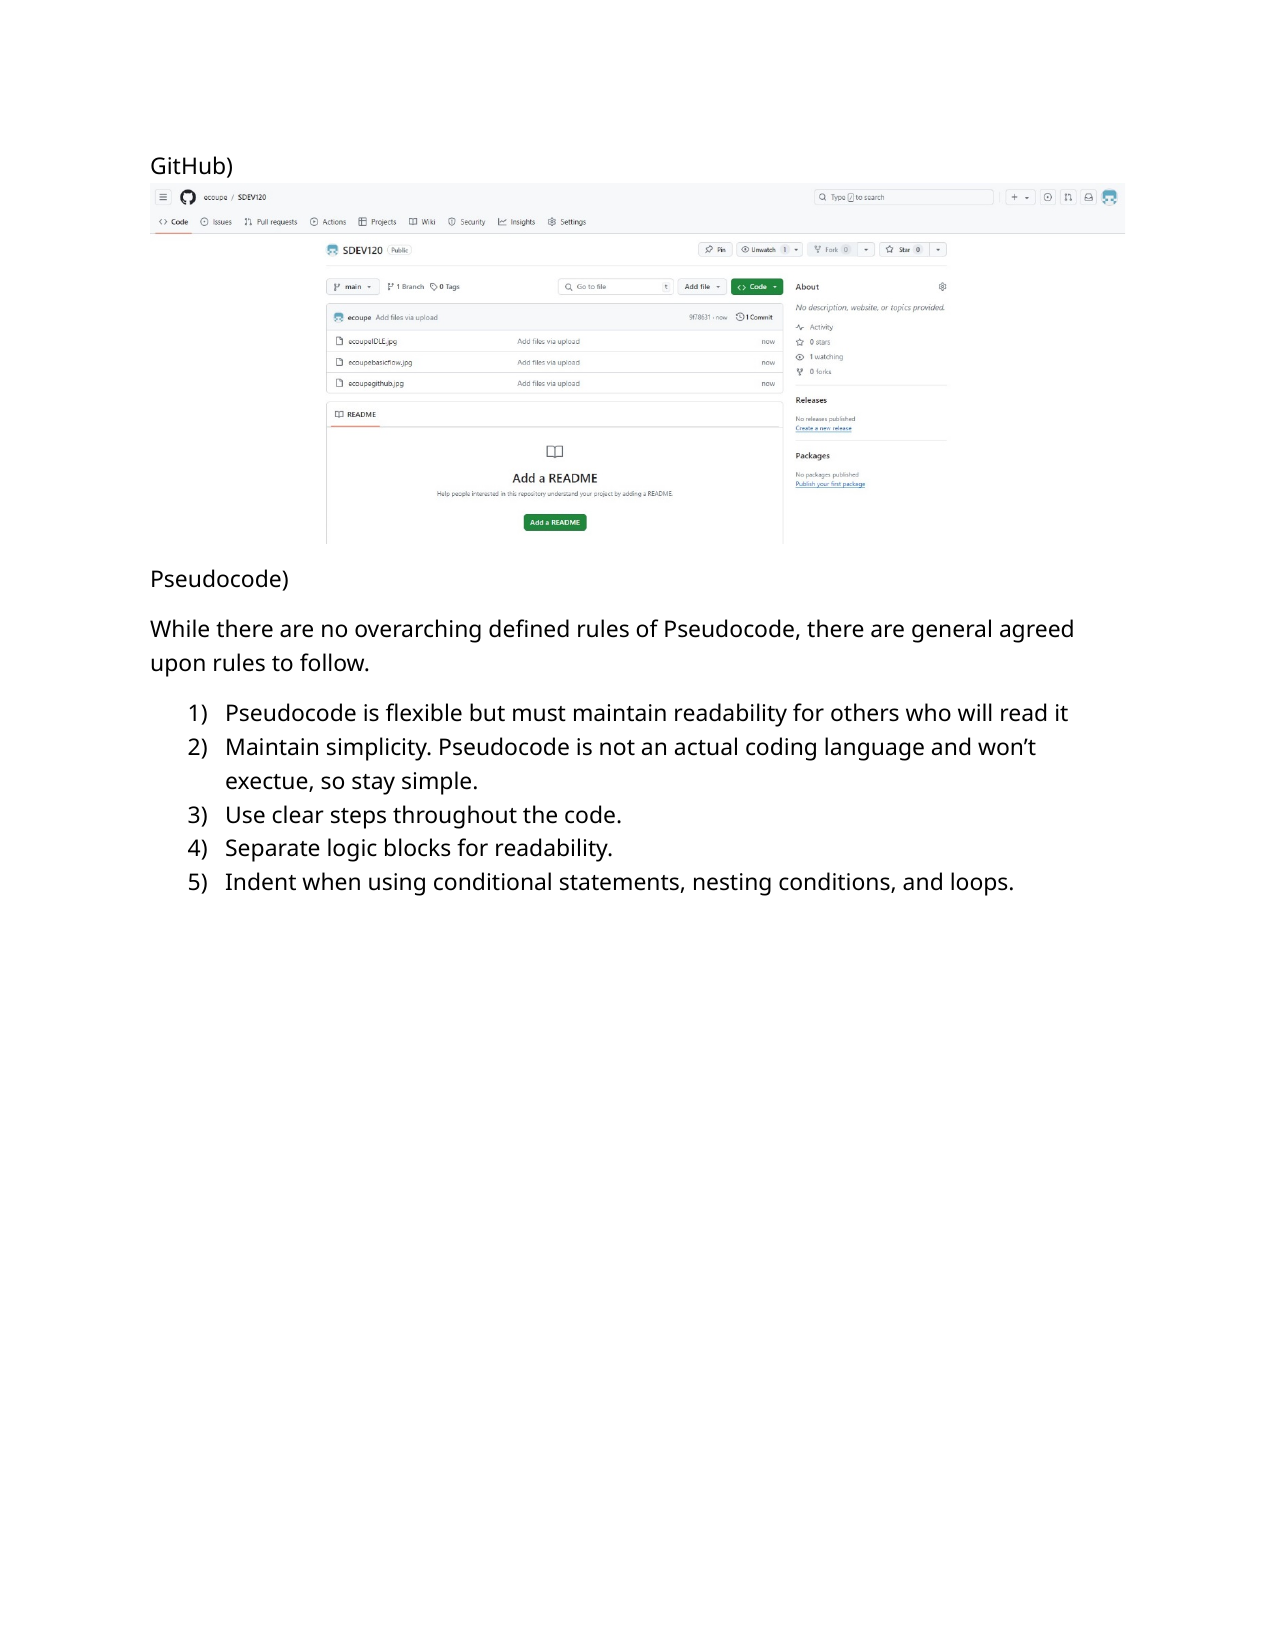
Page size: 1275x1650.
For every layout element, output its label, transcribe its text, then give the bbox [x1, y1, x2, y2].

list Use clear steps throughout the code. [187, 798, 1125, 830]
list Indent when using conditional statements, nesting conditions, and loops. [187, 866, 1125, 897]
text While there are no overarching defined rules of Pseudocode, there are general agreed upon rules to follow. [150, 613, 1125, 678]
list Separate logic blocks for readability. [187, 832, 1125, 863]
text Pseudocode) [150, 563, 1125, 594]
text GitHub) [150, 150, 1125, 183]
picture [150, 183, 1125, 544]
list Pseudocode is flexible but must maintain readability for others who will read it [187, 697, 1125, 728]
list Maintain simplicity. Pseudocode is not an actual coding language and won’t exectue, so stay simple. [187, 731, 1125, 796]
